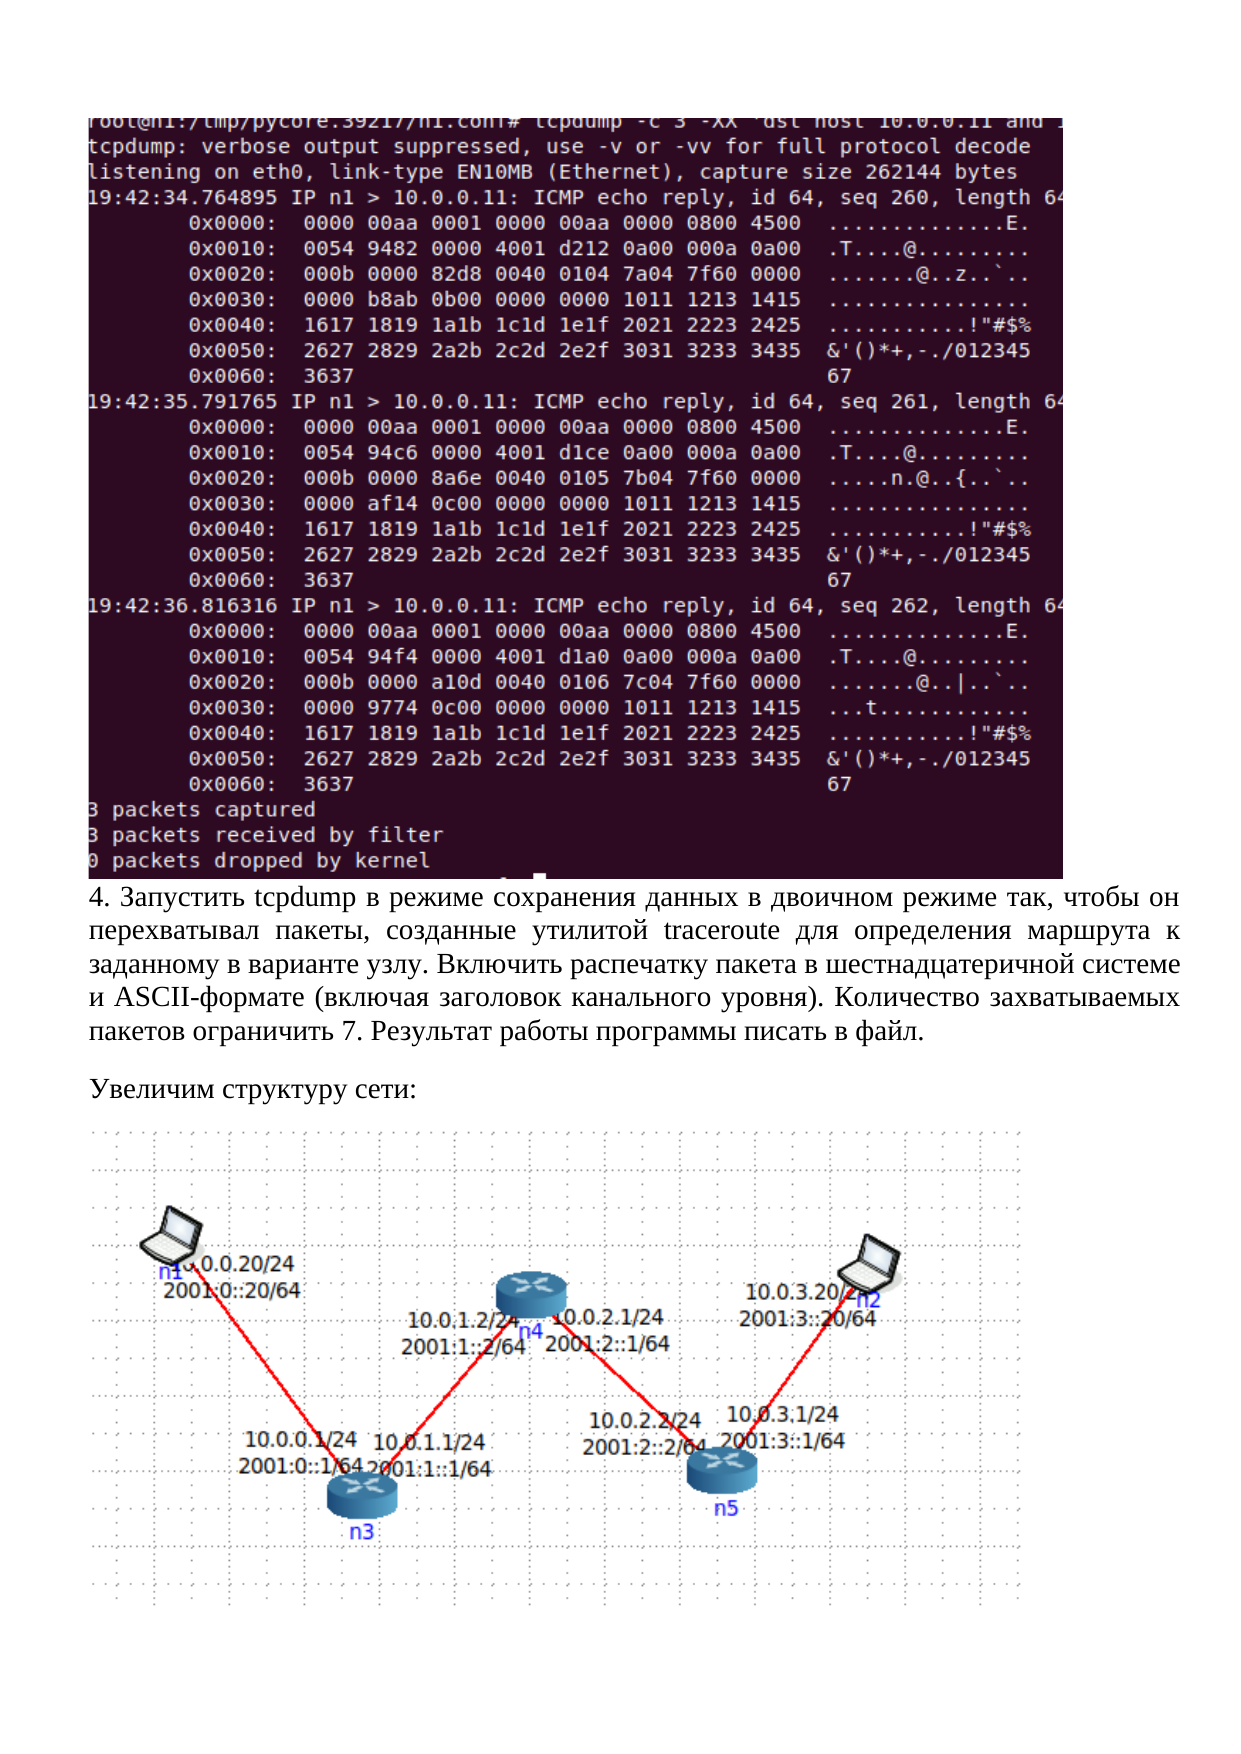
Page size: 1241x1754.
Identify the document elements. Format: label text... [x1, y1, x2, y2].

picture [88, 118, 1063, 879]
text Увеличим структуру сети: [88, 1071, 1181, 1105]
picture [88, 1130, 1022, 1607]
text 4. Запустить tcpdump в режиме сохранения данных в двоичном режиме так, чтобы он перехватывал пакеты, созданные утилитой traceroute для определения маршрута к заданному в варианте узлу. Включить распечатку пакета в шестнадцатеричной системе и ASCII-формате (включая заголовок канального уровня). Количество захватываемых пакетов ограничить 7. Результат работы программы писать в файл. [88, 879, 1181, 1046]
